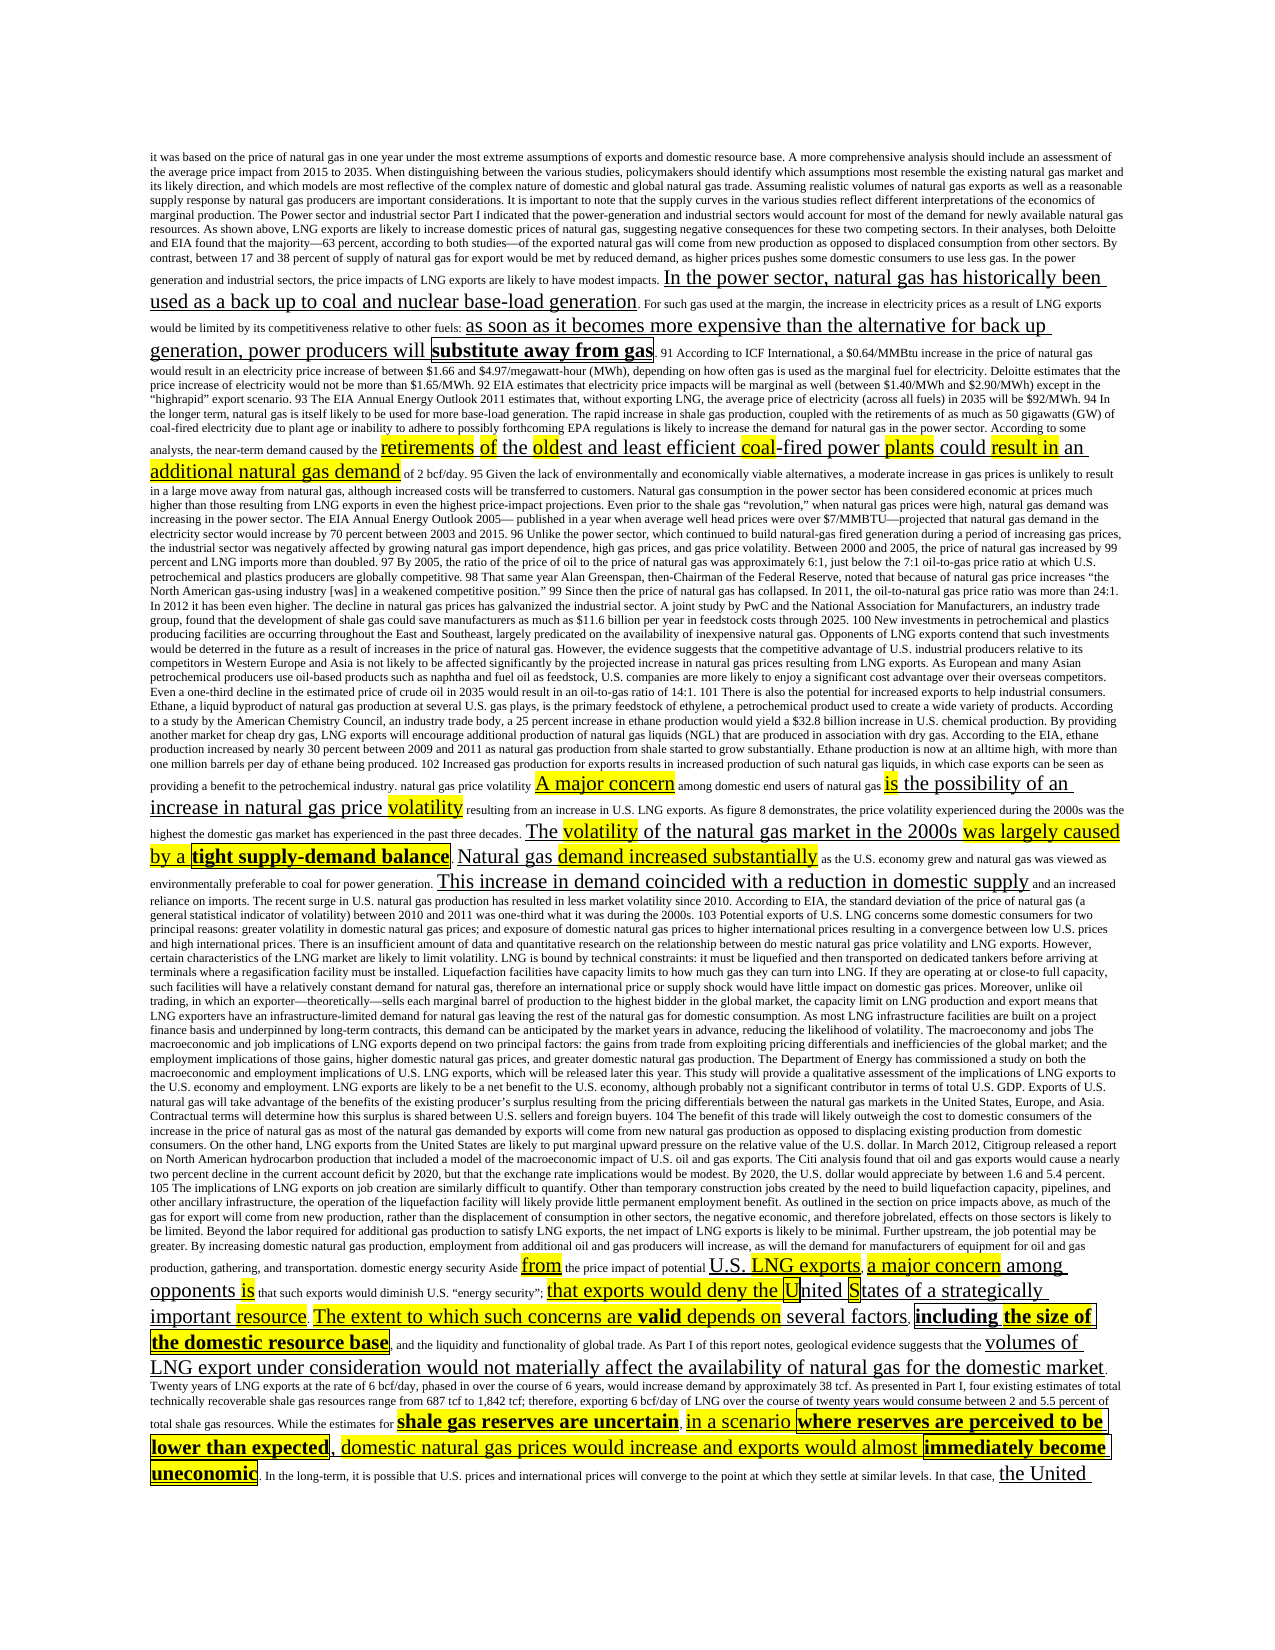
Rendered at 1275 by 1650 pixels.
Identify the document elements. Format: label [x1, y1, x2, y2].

text [150, 150, 1125, 1486]
